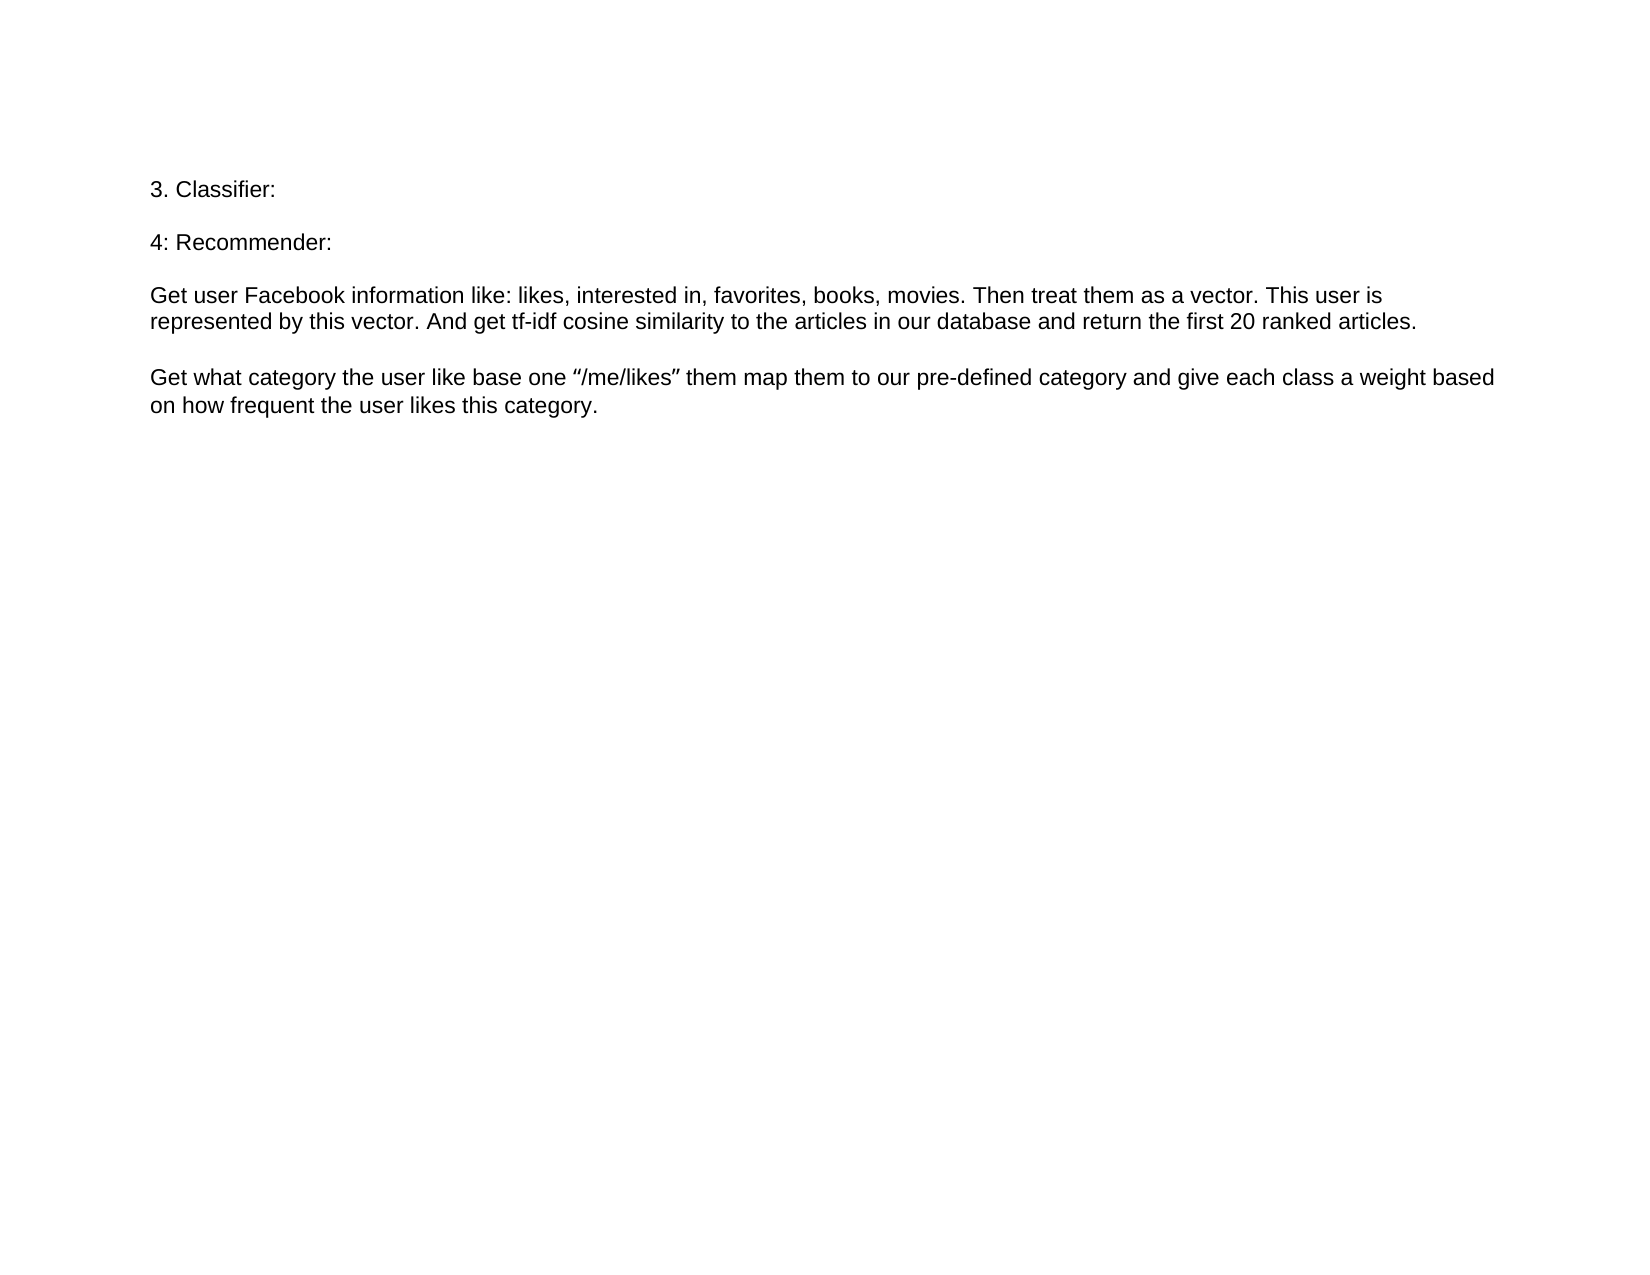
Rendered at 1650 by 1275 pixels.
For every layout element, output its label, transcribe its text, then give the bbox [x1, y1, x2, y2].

text 4: Recommender: [150, 229, 1500, 255]
text 3. Classifier: [150, 176, 1500, 203]
text Get user Facebook information like: likes, interested in, favorites, books, movies. Then treat them as a vector. This user is represented by this vector. And get tf-idf cosine similarity to the articles in our database and return the first 20 ranked articles. [150, 282, 1500, 334]
text Get what category the user like base one “/me/likes” them map them to our pre-defined category and give each class a weight based on how frequent the user likes this category. [150, 361, 1500, 418]
